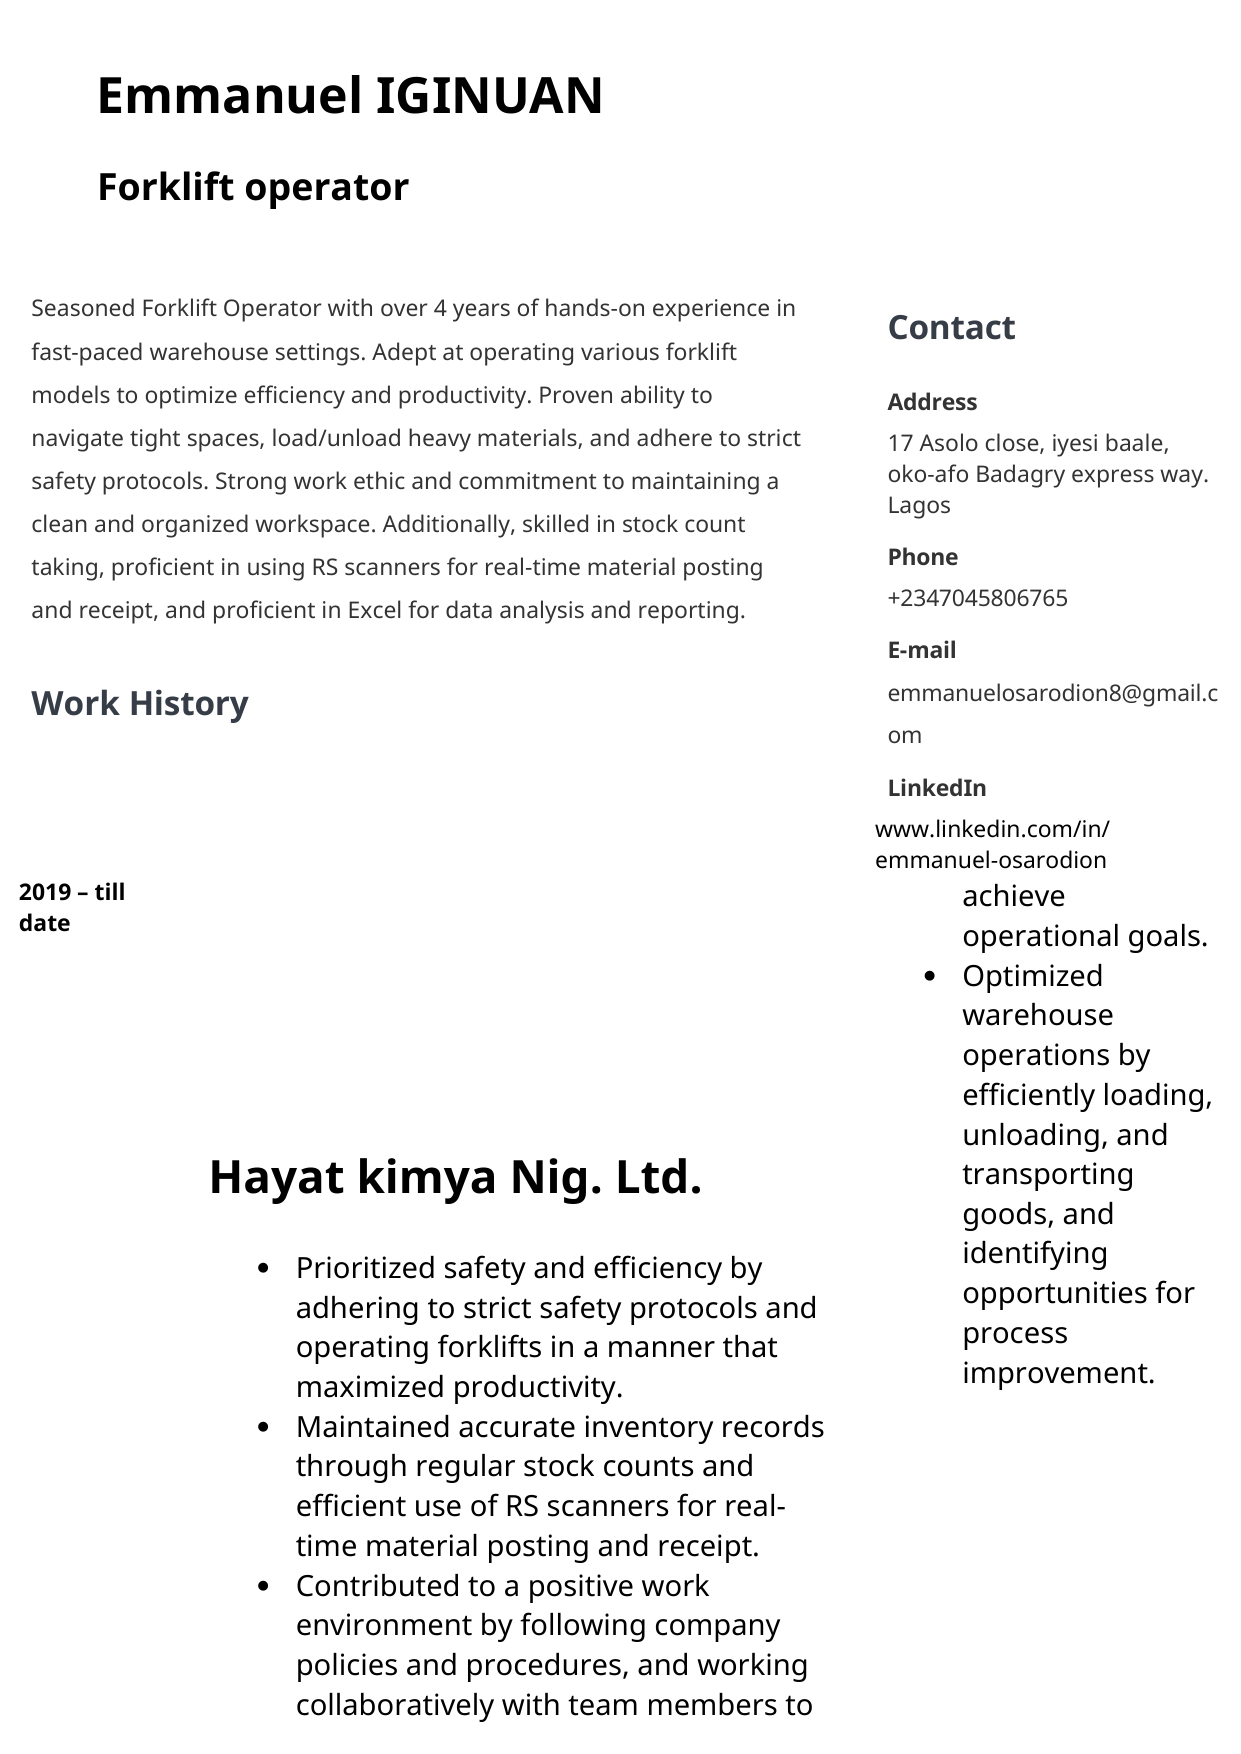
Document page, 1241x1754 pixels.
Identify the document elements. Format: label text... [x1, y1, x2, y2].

text Contact [887, 304, 1219, 349]
subtitle Work History [31, 680, 827, 726]
subtitle Contributed to a positive work environment by following company policies and procedures, and working collaboratively with team members to achieve operational goals. [924, 876, 1219, 955]
text Emmanuel IGINUAN [19, 60, 1219, 128]
text Phone [887, 541, 1219, 572]
subtitle Maintained accurate inventory records through regular stock counts and efficient use of RS scanners for real-time material posting and receipt. [258, 1406, 828, 1565]
text Hayat kimya Nig. Ltd. [208, 1145, 828, 1207]
text Forklift operator [19, 160, 1219, 211]
subtitle Contributed to a positive work environment by following company policies and procedures, and working collaboratively with team members to achieve operational goals. [258, 1565, 828, 1724]
text E-mail emmanuelosarodion8@gmail.com [887, 634, 1219, 750]
text 2019 – till date [19, 876, 141, 938]
subtitle Optimized warehouse operations by efficiently loading, unloading, and transporting goods, and identifying opportunities for process improvement. [924, 955, 1219, 1392]
text Address [887, 386, 1219, 417]
text www.linkedin.com/in/emmanuel-osarodion [875, 813, 1219, 876]
text LinkedIn [887, 772, 1219, 803]
text +2347045806765 [887, 582, 1219, 613]
subtitle Prioritized safety and efficiency by adhering to strict safety protocols and operating forklifts in a manner that maximized productivity. [258, 1247, 828, 1406]
text Seasoned Forklift Operator with over 4 years of hands-on experience in fast-paced warehouse settings. Adept at operating various forklift models to optimize efficiency and productivity. Proven ability to navigate tight spaces, load/unload heavy materials, and adhere to strict safety protocols. Strong work ethic and commitment to maintaining a clean and organized workspace. Additionally, skilled in stock count taking, proficient in using RS scanners for real-time material posting and receipt, and proficient in Excel for data analysis and reporting. [31, 292, 809, 626]
text 17 Asolo close, iyesi baale, oko-afo Badagry express way. Lagos [887, 427, 1219, 520]
